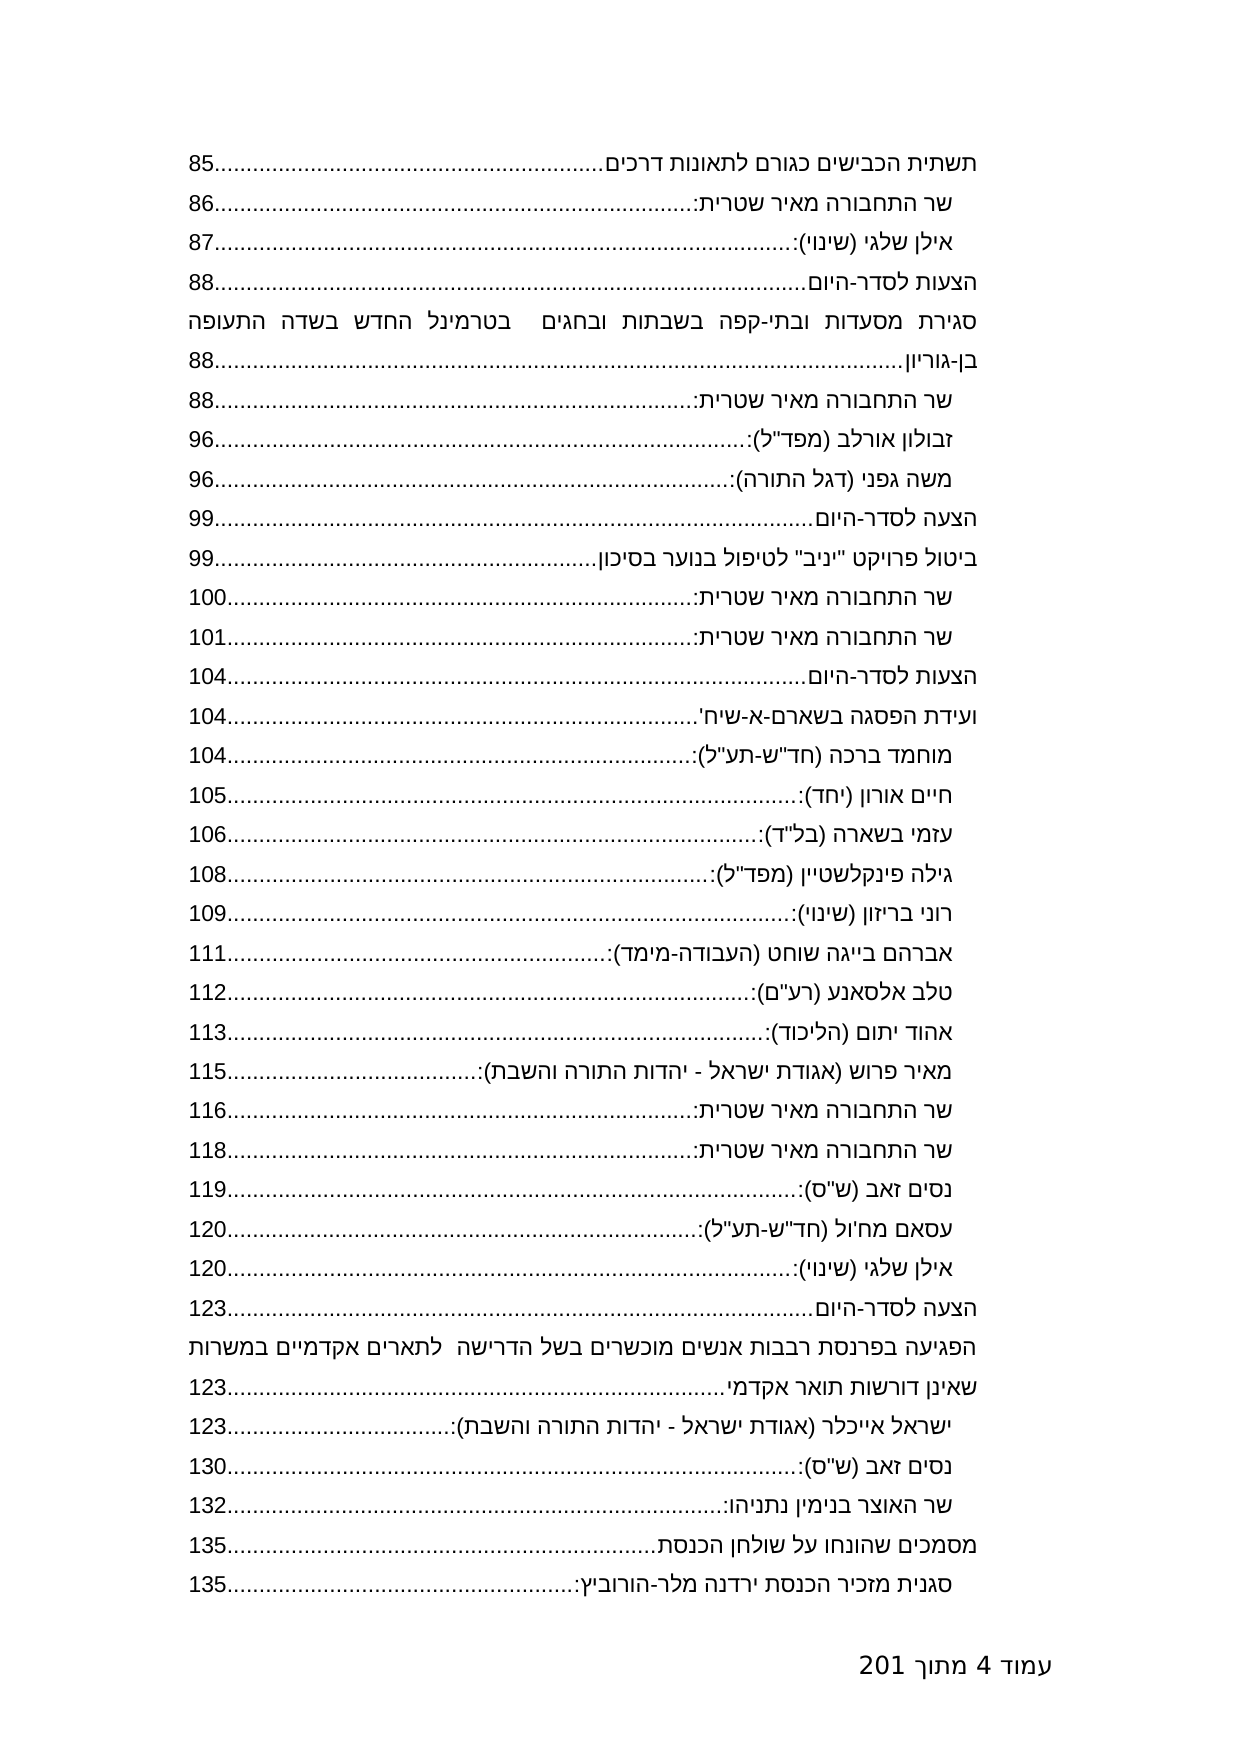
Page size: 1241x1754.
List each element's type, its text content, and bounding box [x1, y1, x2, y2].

text הפגיעה בפרנסת רבבות אנשים מוכשרים בשל הדרישה לתארים אקדמיים במשרות שאינן דורשות תואר אקדמי 123 [187, 1334, 978, 1400]
text שר האוצר בנימין נתניהו: 132 [187, 1492, 953, 1519]
text שר התחבורה מאיר שטרית: 86 [187, 189, 953, 216]
text שר התחבורה מאיר שטרית: 101 [187, 624, 953, 650]
text עזמי בשארה (בל"ד): 106 [187, 821, 953, 847]
text מאיר פרוש (אגודת ישראל - יהדות התורה והשבת): 115 [187, 1058, 953, 1084]
text הצעה לסדר-היום 123 [187, 1295, 978, 1321]
text סגנית מזכיר הכנסת ירדנה מלר-הורוביץ: 135 [187, 1571, 953, 1598]
text שר התחבורה מאיר שטרית: 100 [187, 584, 953, 611]
text הצעות לסדר-היום 104 [187, 663, 978, 689]
text הצעות לסדר-היום 88 [187, 268, 978, 295]
text אילן שלגי (שינוי): 120 [187, 1255, 953, 1282]
text נסים זאב (ש"ס): 130 [187, 1453, 953, 1479]
text ביטול פרויקט "יניב" לטיפול בנוער בסיכון 99 [187, 545, 978, 571]
text רוני בריזון (שינוי): 109 [187, 900, 953, 926]
text שר התחבורה מאיר שטרית: 88 [187, 387, 953, 413]
text שר התחבורה מאיר שטרית: 118 [187, 1137, 953, 1163]
text טלב אלסאנע (רע"ם): 112 [187, 979, 953, 1005]
text ישראל אייכלר (אגודת ישראל - יהדות התורה והשבת): 123 [187, 1413, 953, 1440]
text משה גפני (דגל התורה): 96 [187, 466, 953, 492]
text חיים אורון (יחד): 105 [187, 782, 953, 808]
text נסים זאב (ש"ס): 119 [187, 1176, 953, 1203]
text תשתית הכבישים כגורם לתאונות דרכים 85 [187, 150, 978, 176]
text אברהם בייגה שוחט (העבודה-מימד): 111 [187, 939, 953, 966]
text ועידת הפסגה בשארם-א-שיח' 104 [187, 703, 978, 729]
text מוחמד ברכה (חד"ש-תע"ל): 104 [187, 742, 953, 768]
text סגירת מסעדות ובתי-קפה בשבתות ובחגים בטרמינל החדש בשדה התעופה בן-גוריון 88 [187, 308, 978, 374]
text זבולון אורלב (מפד"ל): 96 [187, 426, 953, 453]
text אהוד יתום (הליכוד): 113 [187, 1018, 953, 1045]
text עסאם מח'ול (חד"ש-תע"ל): 120 [187, 1216, 953, 1242]
text גילה פינקלשטיין (מפד"ל): 108 [187, 861, 953, 887]
text הצעה לסדר-היום 99 [187, 505, 978, 532]
text מסמכים שהונחו על שולחן הכנסת 135 [187, 1532, 978, 1558]
text שר התחבורה מאיר שטרית: 116 [187, 1097, 953, 1124]
text אילן שלגי (שינוי): 87 [187, 229, 953, 255]
